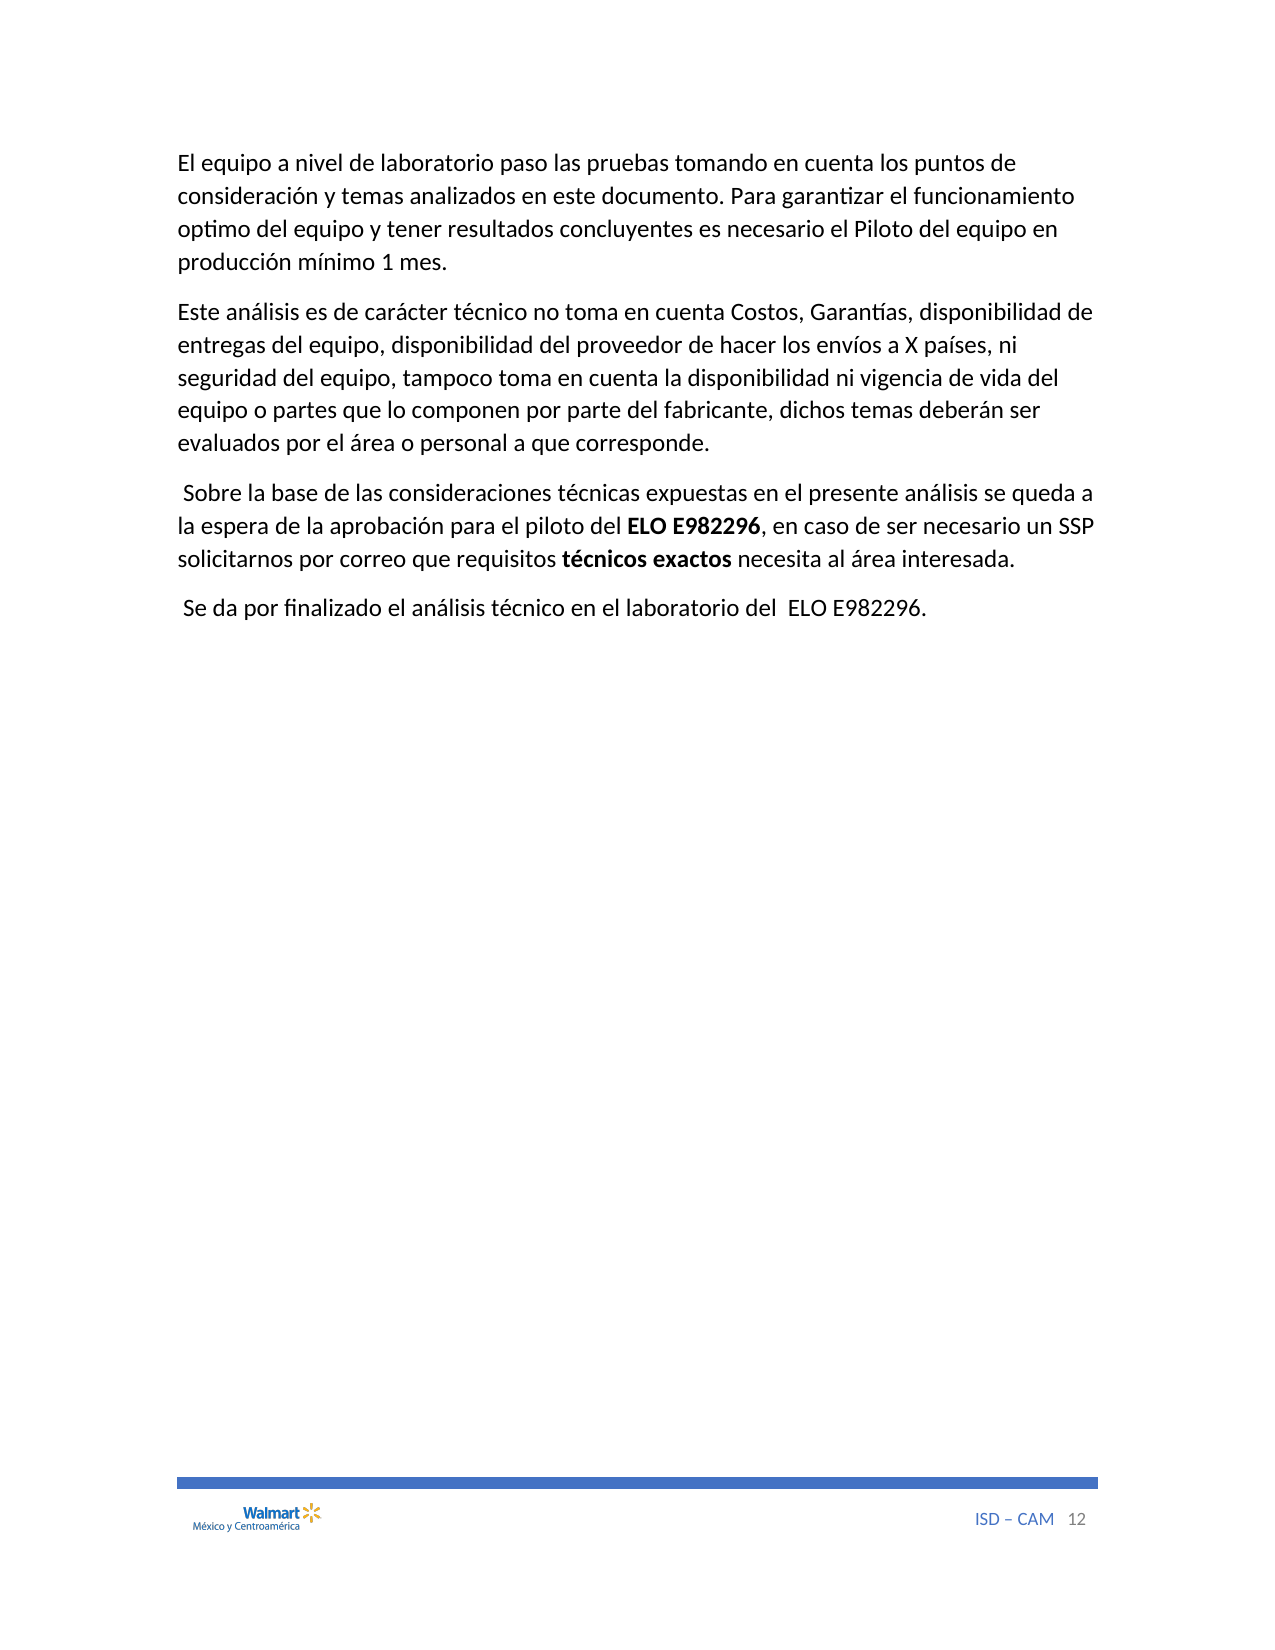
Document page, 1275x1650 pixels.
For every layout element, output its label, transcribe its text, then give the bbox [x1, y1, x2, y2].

text Se da por finalizado el análisis técnico en el laboratorio del ELO E982296. [177, 593, 1098, 623]
text Sobre la base de las consideraciones técnicas expuestas en el presente análisis se queda a la espera de la aprobación para el piloto del ELO E982296, en caso de ser necesario un SSP solicitarnos por correo que requisitos técnicos exactos necesita al área interesada. [177, 477, 1098, 573]
text Este análisis es de carácter técnico no toma en cuenta Costos, Garantías, disponibilidad de entregas del equipo, disponibilidad del proveedor de hacer los envíos a X países, ni seguridad del equipo, tampoco toma en cuenta la disponibilidad ni vigencia de vida del equipo o partes que lo componen por parte del fabricante, dichos temas deberán ser evaluados por el área o personal a que corresponde. [177, 296, 1098, 458]
picture [189, 1503, 324, 1534]
text El equipo a nivel de laboratorio paso las pruebas tomando en cuenta los puntos de consideración y temas analizados en este documento. Para garantizar el funcionamiento optimo del equipo y tener resultados concluyentes es necesario el Piloto del equipo en producción mínimo 1 mes. [177, 148, 1098, 277]
